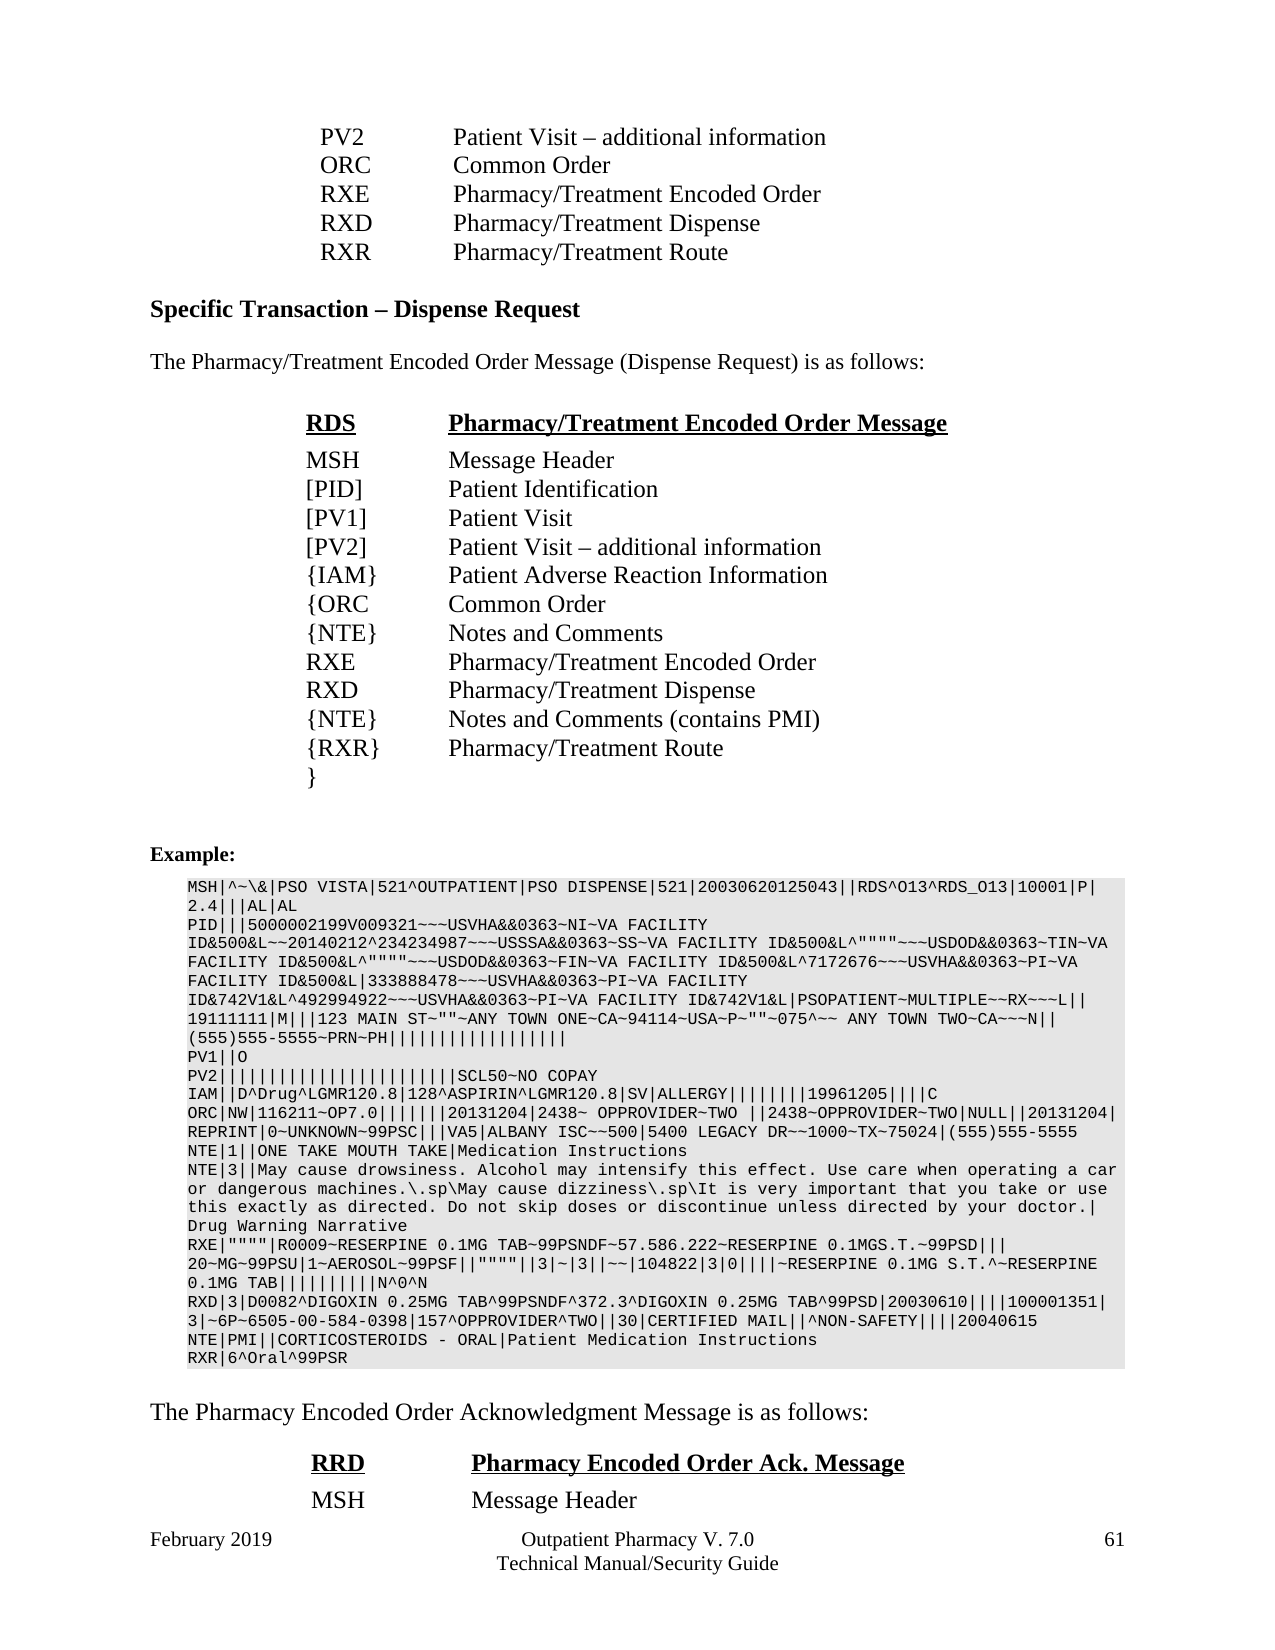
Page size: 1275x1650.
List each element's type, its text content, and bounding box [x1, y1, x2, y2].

text RXD|3|D0082^DIGOXIN 0.25MG TAB^99PSNDF^372.3^DIGOXIN 0.25MG TAB^99PSD|20030610||||100001351|3|~6P~6505-00-584-0398|157^OPPROVIDER^TWO||30|CERTIFIED MAIL||^NON-SAFETY||||20040615 [187, 1293, 1125, 1331]
text IAM||D^Drug^LGMR120.8|128^ASPIRIN^LGMR120.8|SV|ALLERGY||||||||19961205||||C [187, 1086, 1125, 1105]
text NTE|3||May cause drowsiness. Alcohol may intensify this effect. Use care when operating a car or dangerous machines.\.sp\May cause dizziness\.sp\It is very important that you take or use this exactly as directed. Do not skip doses or discontinue unless directed by your doctor.|Drug Warning Narrative [187, 1161, 1125, 1237]
text PV2||||||||||||||||||||||||SCL50~NO COPAY [187, 1067, 1125, 1086]
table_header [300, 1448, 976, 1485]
text NTE|1||ONE TAKE MOUTH TAKE|Medication Instructions [187, 1142, 1125, 1161]
text The Pharmacy/Treatment Encoded Order Message (Dispense Request) is as follows: [150, 348, 1125, 374]
text The Pharmacy Encoded Order Acknowledgment Message is as follows: [150, 1397, 1125, 1426]
text PV1||O [187, 1048, 1125, 1067]
subtitle Example: [150, 842, 1125, 866]
text RXE|""""|R0009~RESERPINE 0.1MG TAB~99PSNDF~57.586.222~RESERPINE 0.1MGS.T.~99PSD|||20~MG~99PSU|1~AEROSOL~99PSF||""""||3|~|3||~~|104822|3|0||||~RESERPINE 0.1MG S.T.^~RESERPINE 0.1MG TAB||||||||||N^0^N [187, 1237, 1125, 1293]
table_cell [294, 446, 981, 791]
text PID|||5000002199V009321~~~USVHA&&0363~NI~VA FACILITY ID&500&L~~20140212^234234987~~~USSSA&&0363~SS~VA FACILITY ID&500&L^""""~~~USDOD&&0363~TIN~VA FACILITY ID&500&L^""""~~~USDOD&&0363~FIN~VA FACILITY ID&500&L^7172676~~~USVHA&&0363~PI~VA FACILITY ID&500&L|333888478~~~USVHA&&0363~PI~VA FACILITY ID&742V1&L^492994922~~~USVHA&&0363~PI~VA FACILITY ID&742V1&L|PSOPATIENT~MULTIPLE~~RX~~~L||19111111|M|||123 MAIN ST~""~ANY TOWN ONE~CA~94114~USA~P~""~075^~~ ANY TOWN TWO~CA~~~N||(555)555-5555~PRN~PH|||||||||||||||||| [187, 916, 1125, 1048]
text RXR|6^Oral^99PSR [187, 1350, 1125, 1369]
text MSH|^~\&|PSO VISTA|521^OUTPATIENT|PSO DISPENSE|521|20030620125043||RDS^O13^RDS_O13|10001|P|2.4|||AL|AL [187, 878, 1125, 916]
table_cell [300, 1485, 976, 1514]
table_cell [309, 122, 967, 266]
subtitle Specific Transaction – Dispense Request [150, 294, 1125, 323]
text NTE|PMI||CORTICOSTEROIDS - ORAL|Patient Medication Instructions [187, 1331, 1125, 1350]
text ORC|NW|116211~OP7.0|||||||20131204|2438~ OPPROVIDER~TWO ||2438~OPPROVIDER~TWO|NULL||20131204|REPRINT|0~UNKNOWN~99PSC|||VA5|ALBANY ISC~~500|5400 LEGACY DR~~1000~TX~75024|(555)555-5555 [187, 1105, 1125, 1142]
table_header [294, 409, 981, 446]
